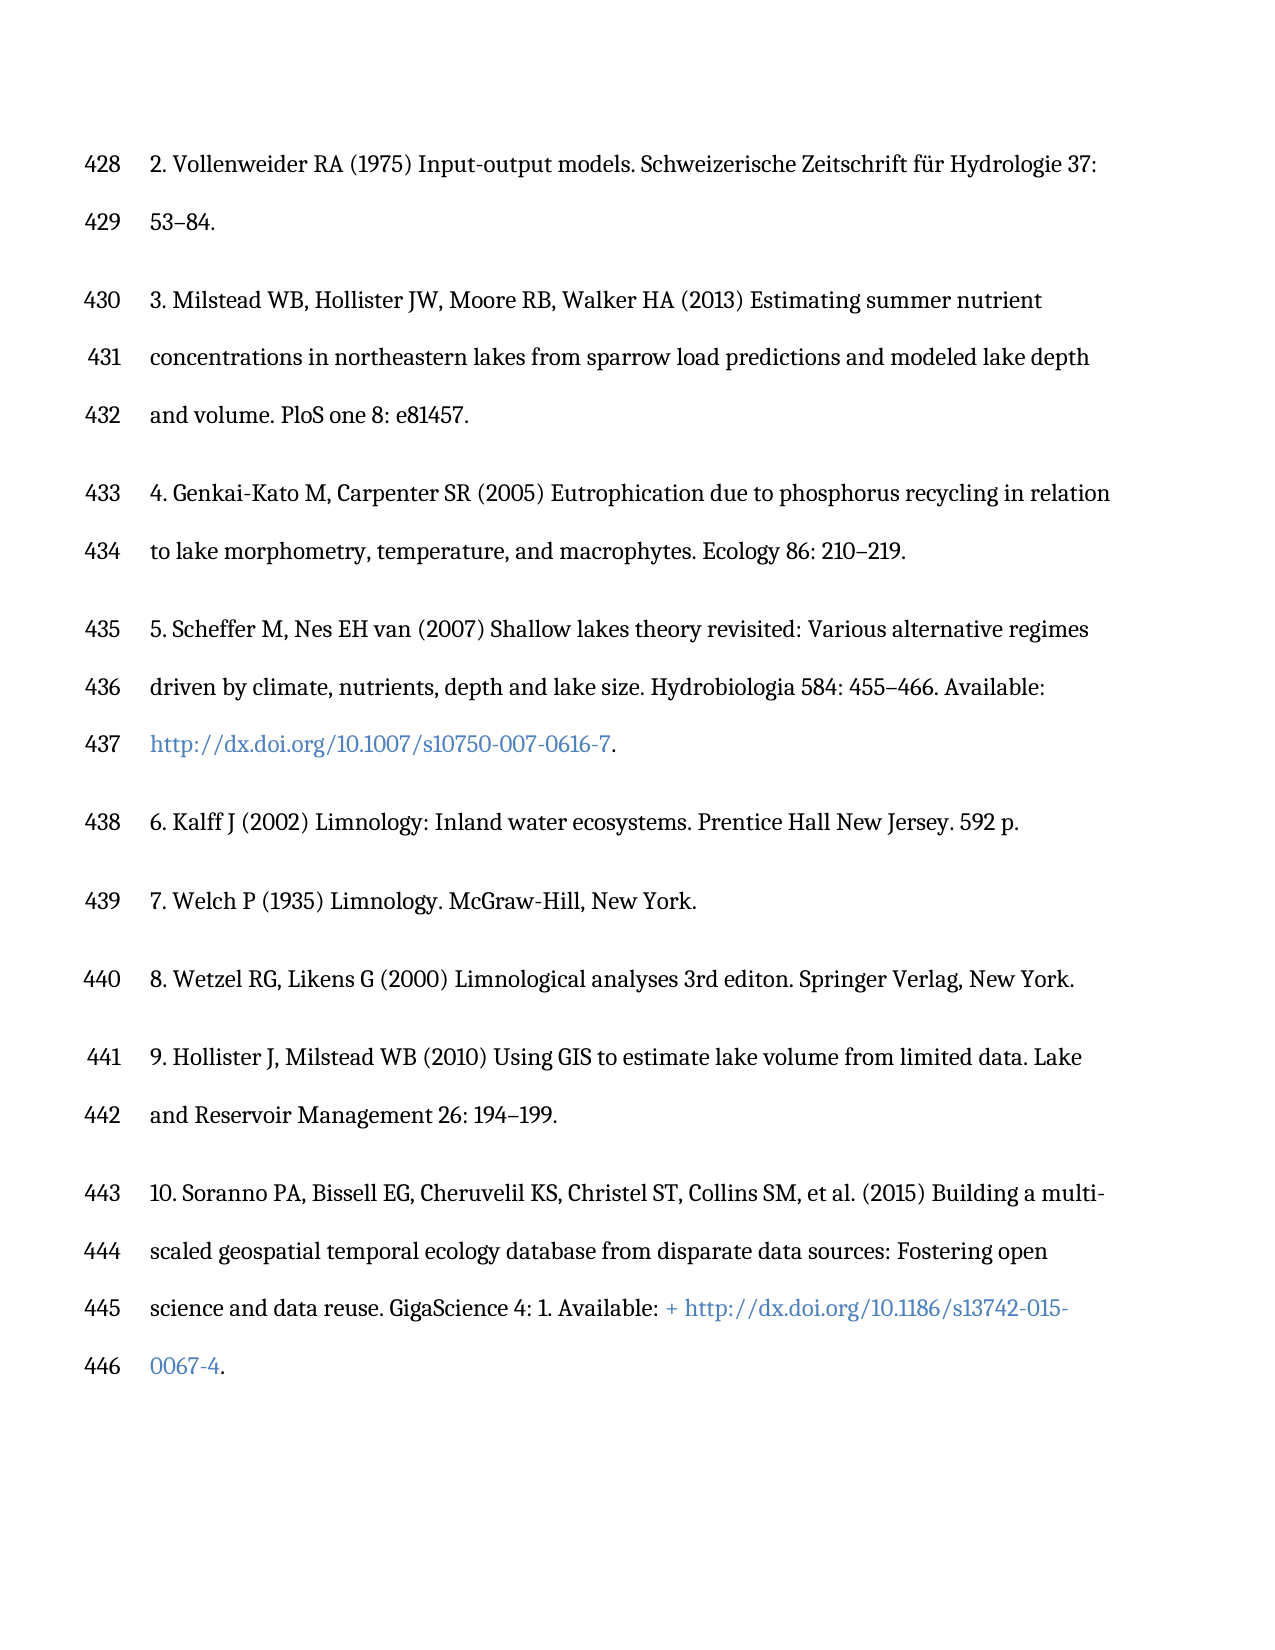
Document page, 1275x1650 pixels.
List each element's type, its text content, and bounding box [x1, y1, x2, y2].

text 7. Welch P (1935) Limnology. McGraw-Hill, New York. [150, 887, 1125, 915]
text 4. Genkai-Kato M, Carpenter SR (2005) Eutrophication due to phosphorus recycling in relation to lake morphometry, temperature, and macrophytes. Ecology 86: 210–219. [150, 479, 1125, 565]
text 3. Milstead WB, Hollister JW, Moore RB, Walker HA (2013) Estimating summer nutrient concentrations in northeastern lakes from sparrow load predictions and modeled lake depth and volume. PloS one 8: e81457. [150, 286, 1125, 429]
text 10. Soranno PA, Bissell EG, Cheruvelil KS, Christel ST, Collins SM, et al. (2015) Building a multi-scaled geospatial temporal ecology database from disparate data sources: Fostering open science and data reuse. GigaScience 4: 1. Available: + http://dx.doi.org/10.1186/s13742-015-0067-4. [150, 1179, 1125, 1380]
text 5. Scheffer M, Nes EH van (2007) Shallow lakes theory revisited: Various alternative regimes driven by climate, nutrients, depth and lake size. Hydrobiologia 584: 455–466. Available: http://dx.doi.org/10.1007/s10750-007-0616-7. [150, 615, 1125, 759]
text 6. Kalff J (2002) Limnology: Inland water ecosystems. Prentice Hall New Jersey. 592 p. [150, 808, 1125, 837]
text 9. Hollister J, Milstead WB (2010) Using GIS to estimate lake volume from limited data. Lake and Reservoir Management 26: 194–199. [150, 1043, 1125, 1129]
text 8. Wetzel RG, Likens G (2000) Limnological analyses 3rd editon. Springer Verlag, New York. [150, 965, 1125, 994]
text 2. Vollenweider RA (1975) Input-output models. Schweizerische Zeitschrift für Hydrologie 37: 53–84. [150, 150, 1125, 236]
